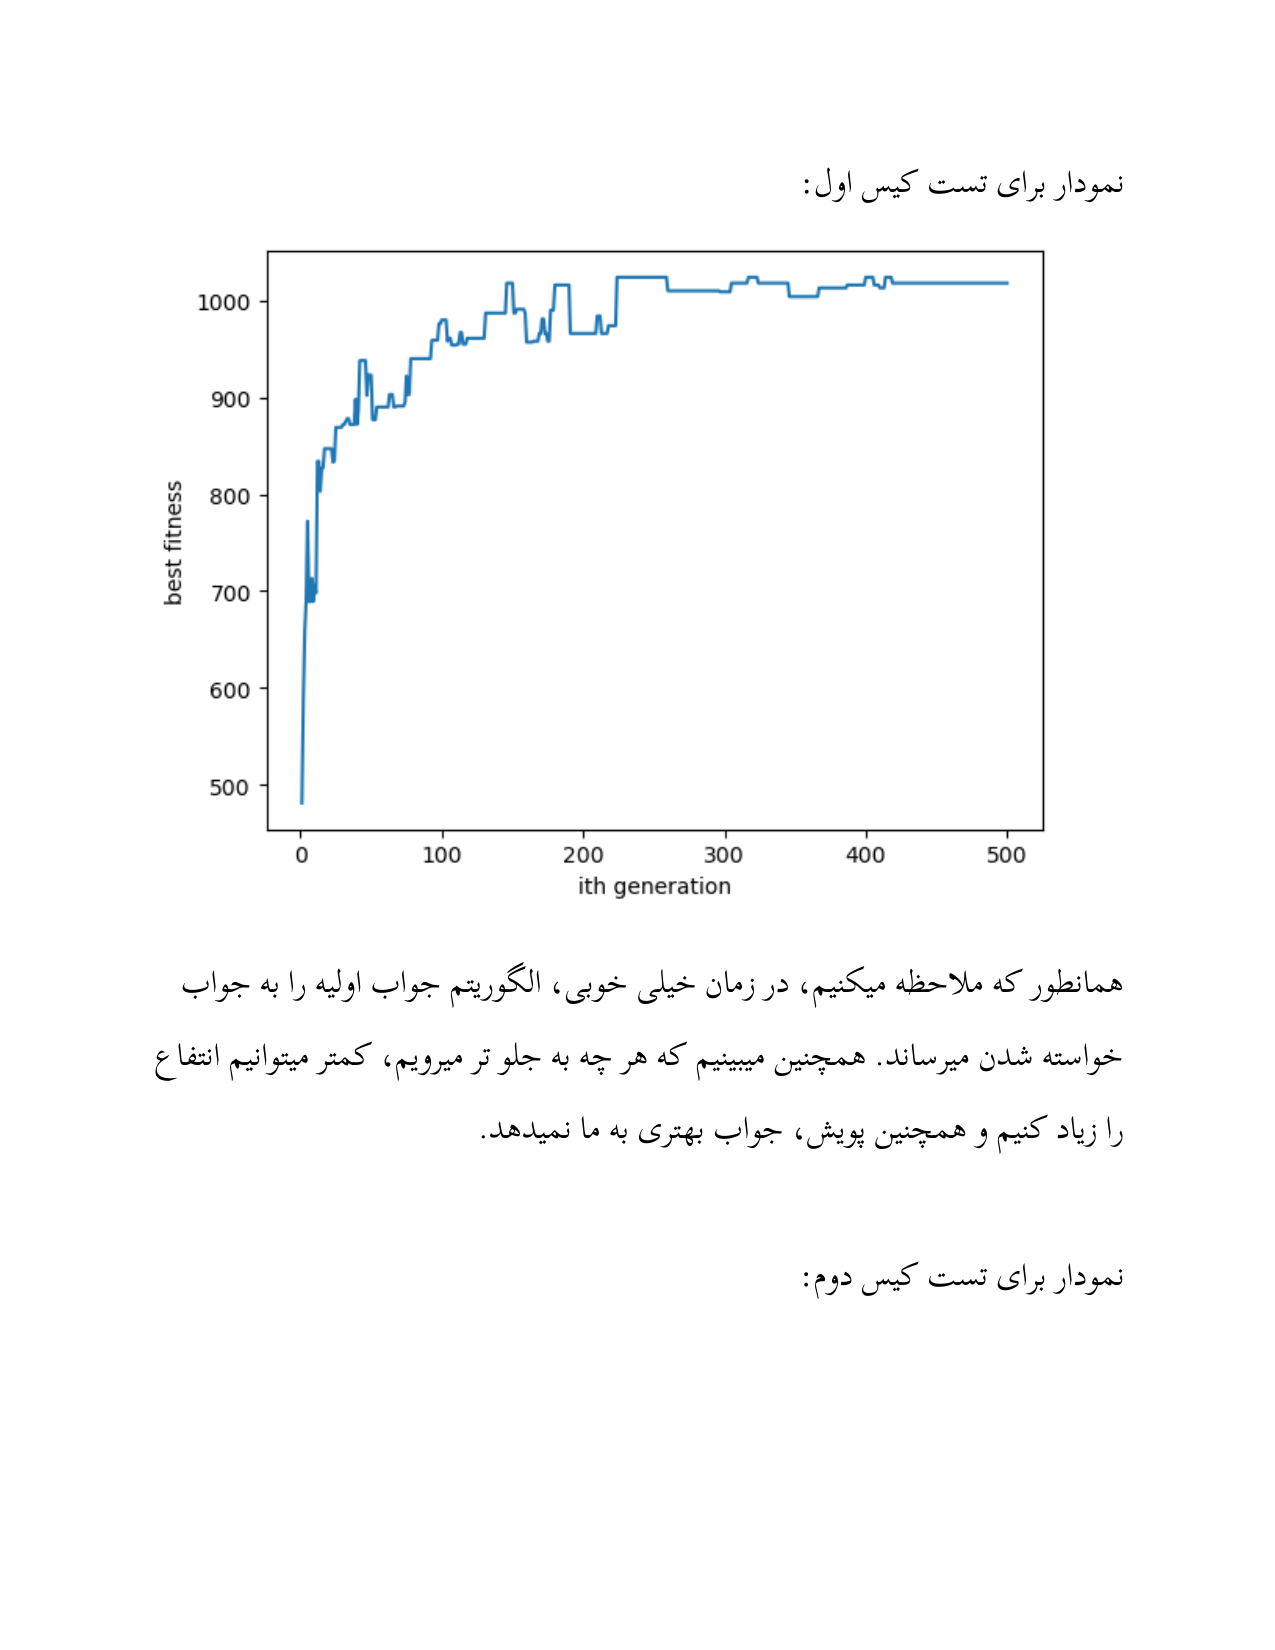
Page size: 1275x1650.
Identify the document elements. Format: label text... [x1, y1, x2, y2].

text نمودار برای تست کیس اول: [150, 150, 1125, 214]
text نمودار برای تست کیس دوم: [150, 1243, 1125, 1307]
picture [150, 237, 1057, 913]
